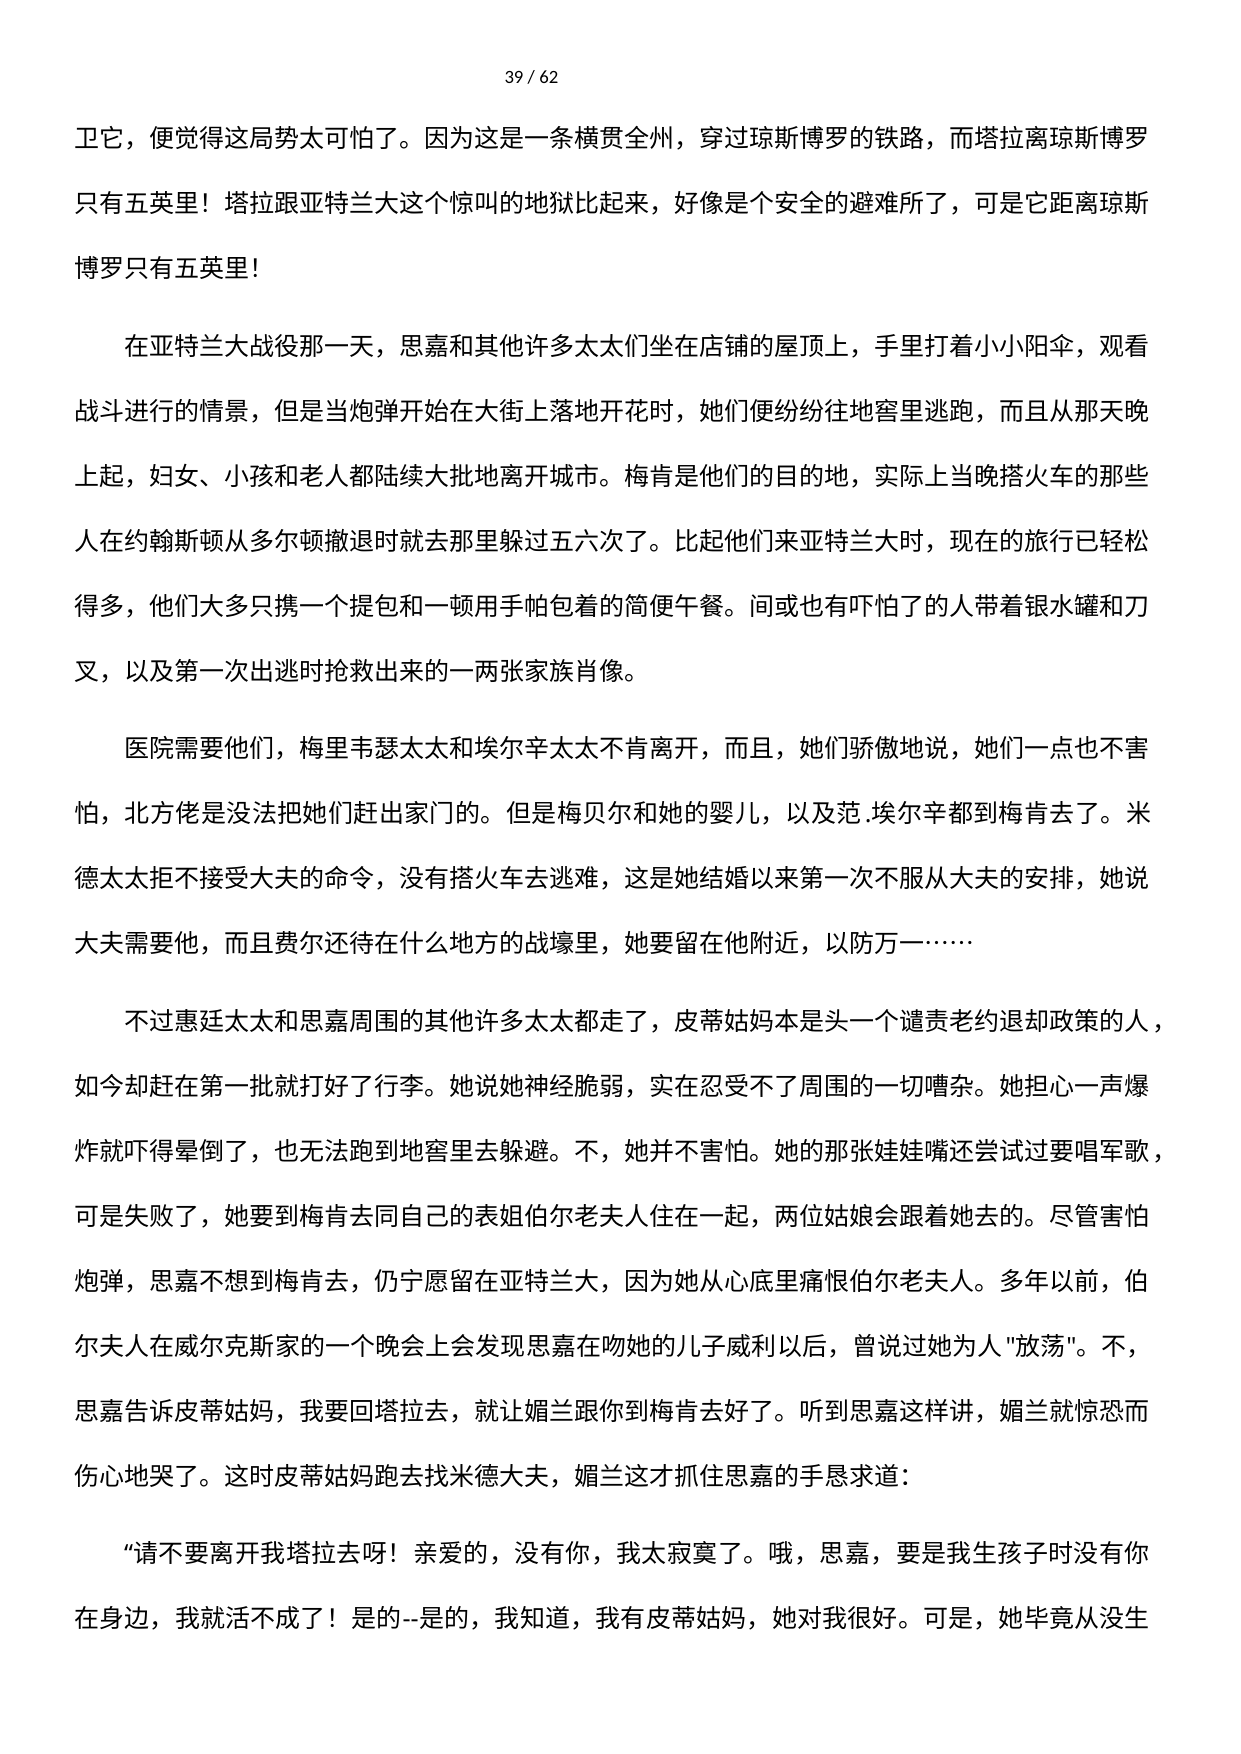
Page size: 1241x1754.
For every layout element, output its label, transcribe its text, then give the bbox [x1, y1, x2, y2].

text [74, 104, 1152, 299]
text 医院需要他们，梅里韦瑟太太和埃尔辛太太不肯离开，而且，她们骄傲地说，她们一点也不害怕，北方佬是没法把她们赶出家门的。但是梅贝尔和她的婴儿，以及范.埃尔辛都到梅肯去了。米德太太拒不接受大夫的命令，没有搭火车去逃难，这是她结婚以来第一次不服从大夫的安排，她说大夫需要他，而且费尔还待在什么地方的战壕里，她要留在他附近，以防万一…… [74, 714, 1152, 974]
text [74, 1519, 1152, 1649]
text 不过惠廷太太和思嘉周围的其他许多太太都走了，皮蒂姑妈本是头一个谴责老约退却政策的人，如今却赶在第一批就打好了行李。她说她神经脆弱，实在忍受不了周围的一切嘈杂。她担心一声爆炸就吓得晕倒了，也无法跑到地窖里去躲避。不，她并不害怕。她的那张娃娃嘴还尝试过要唱军歌，可是失败了，她要到梅肯去同自己的表姐伯尔老夫人住在一起，两位姑娘会跟着她去的。尽管害怕炮弹，思嘉不想到梅肯去，仍宁愿留在亚特兰大，因为她从心底里痛恨伯尔老夫人。多年以前，伯尔夫人在威尔克斯家的一个晚会上会发现思嘉在吻她的儿子威利以后，曾说过她为人"放荡"。不，思嘉告诉皮蒂姑妈，我要回塔拉去，就让媚兰跟你到梅肯去好了。听到思嘉这样讲，媚兰就惊恐而伤心地哭了。这时皮蒂姑妈跑去找米德大夫，媚兰这才抓住思嘉的手恳求道： [74, 987, 1152, 1507]
text 在亚特兰大战役那一天，思嘉和其他许多太太们坐在店铺的屋顶上，手里打着小小阳伞，观看战斗进行的情景，但是当炮弹开始在大街上落地开花时，她们便纷纷往地窖里逃跑，而且从那天晚上起，妇女、小孩和老人都陆续大批地离开城市。梅肯是他们的目的地，实际上当晚搭火车的那些人在约翰斯顿从多尔顿撤退时就去那里躲过五六次了。比起他们来亚特兰大时，现在的旅行已轻松得多，他们大多只携一个提包和一顿用手帕包着的简便午餐。间或也有吓怕了的人带着银水罐和刀叉，以及第一次出逃时抢救出来的一两张家族肖像。 [74, 312, 1152, 702]
